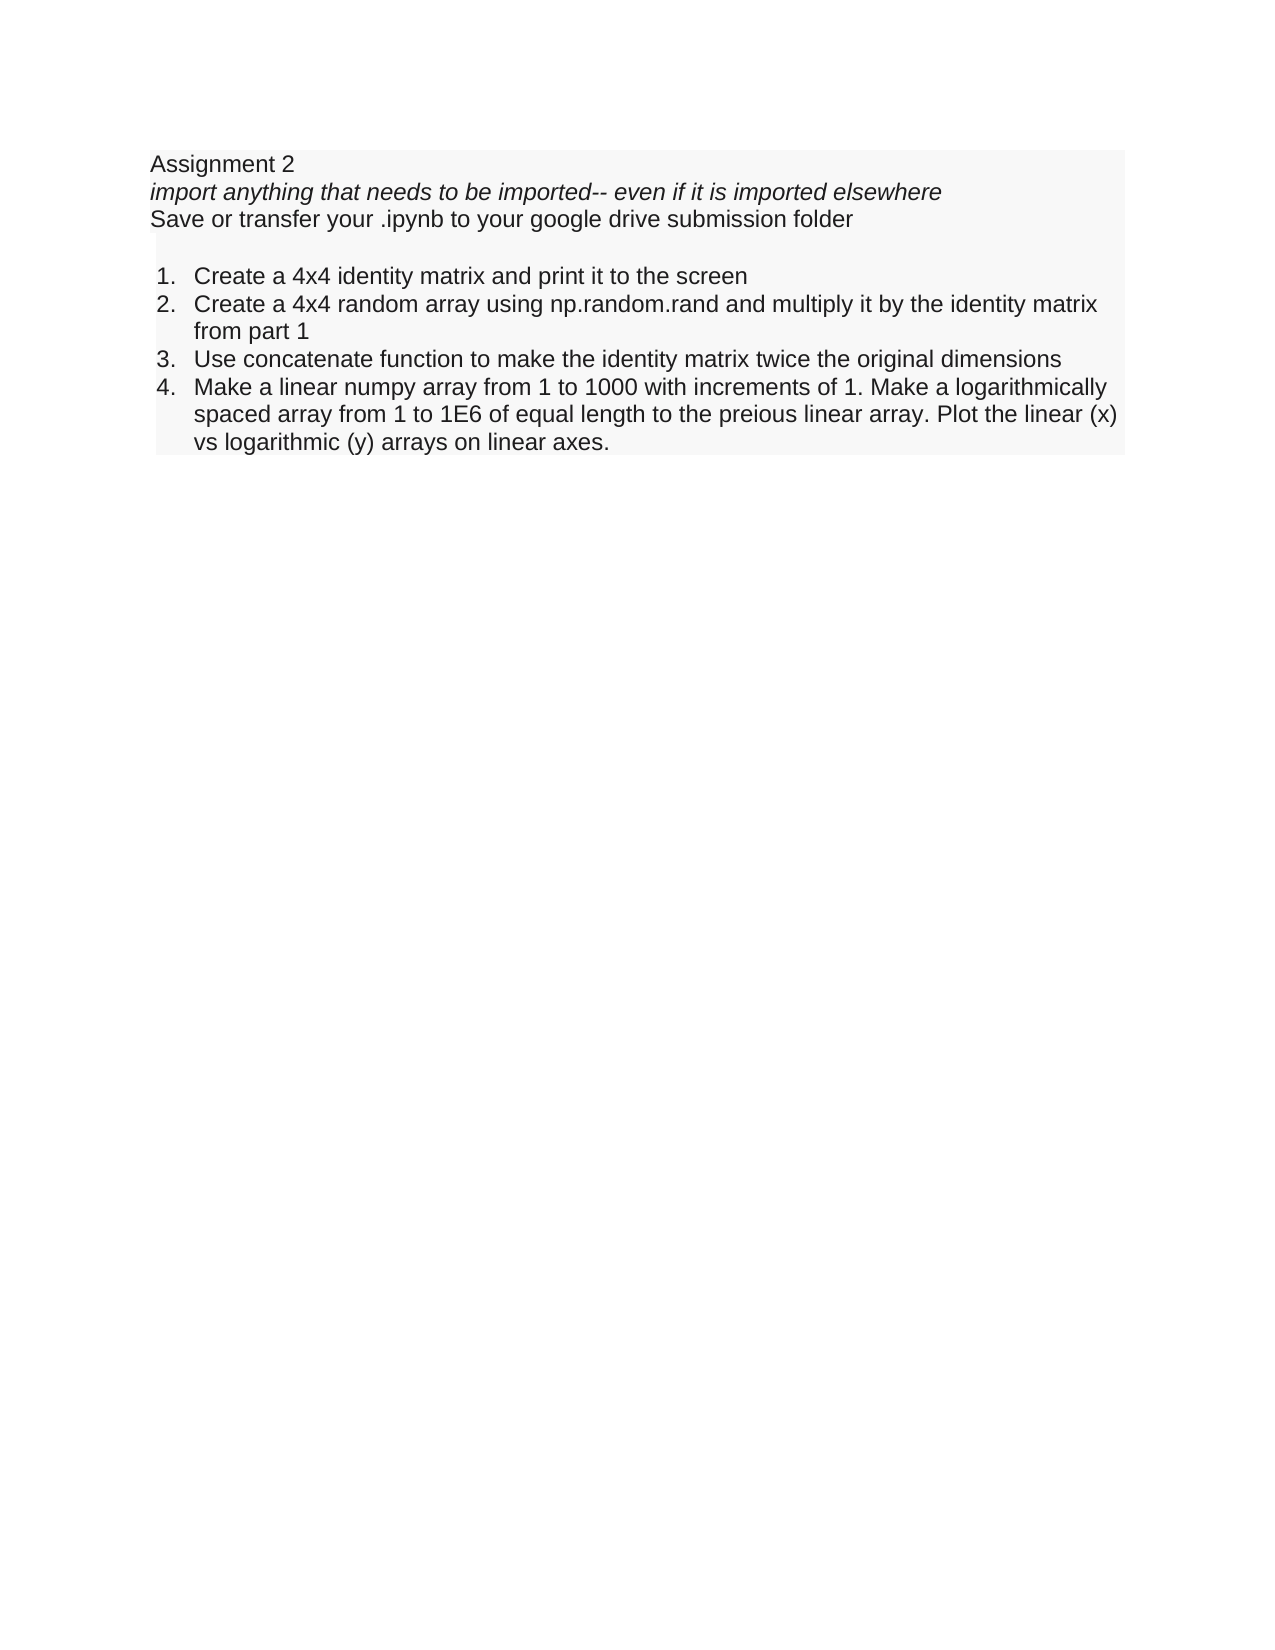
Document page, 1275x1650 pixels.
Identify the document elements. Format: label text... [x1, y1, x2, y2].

list Use concatenate function to make the identity matrix twice the original dimensions [156, 345, 1125, 372]
list Create a 4x4 identity matrix and print it to the screen [156, 262, 1125, 289]
text Assignment 2 import anything that needs to be imported-- even if it is imported elsewhere Save or transfer your .ipynb to your google drive submission folder [150, 150, 1125, 233]
list Make a linear numpy array from 1 to 1000 with increments of 1. Make a logarithmically spaced array from 1 to 1E6 of equal length to the preious linear array. Plot the linear (x) vs logarithmic (y) arrays on linear axes. [156, 372, 1125, 455]
list Create a 4x4 random array using np.random.rand and multiply it by the identity matrix from part 1 [156, 289, 1125, 345]
